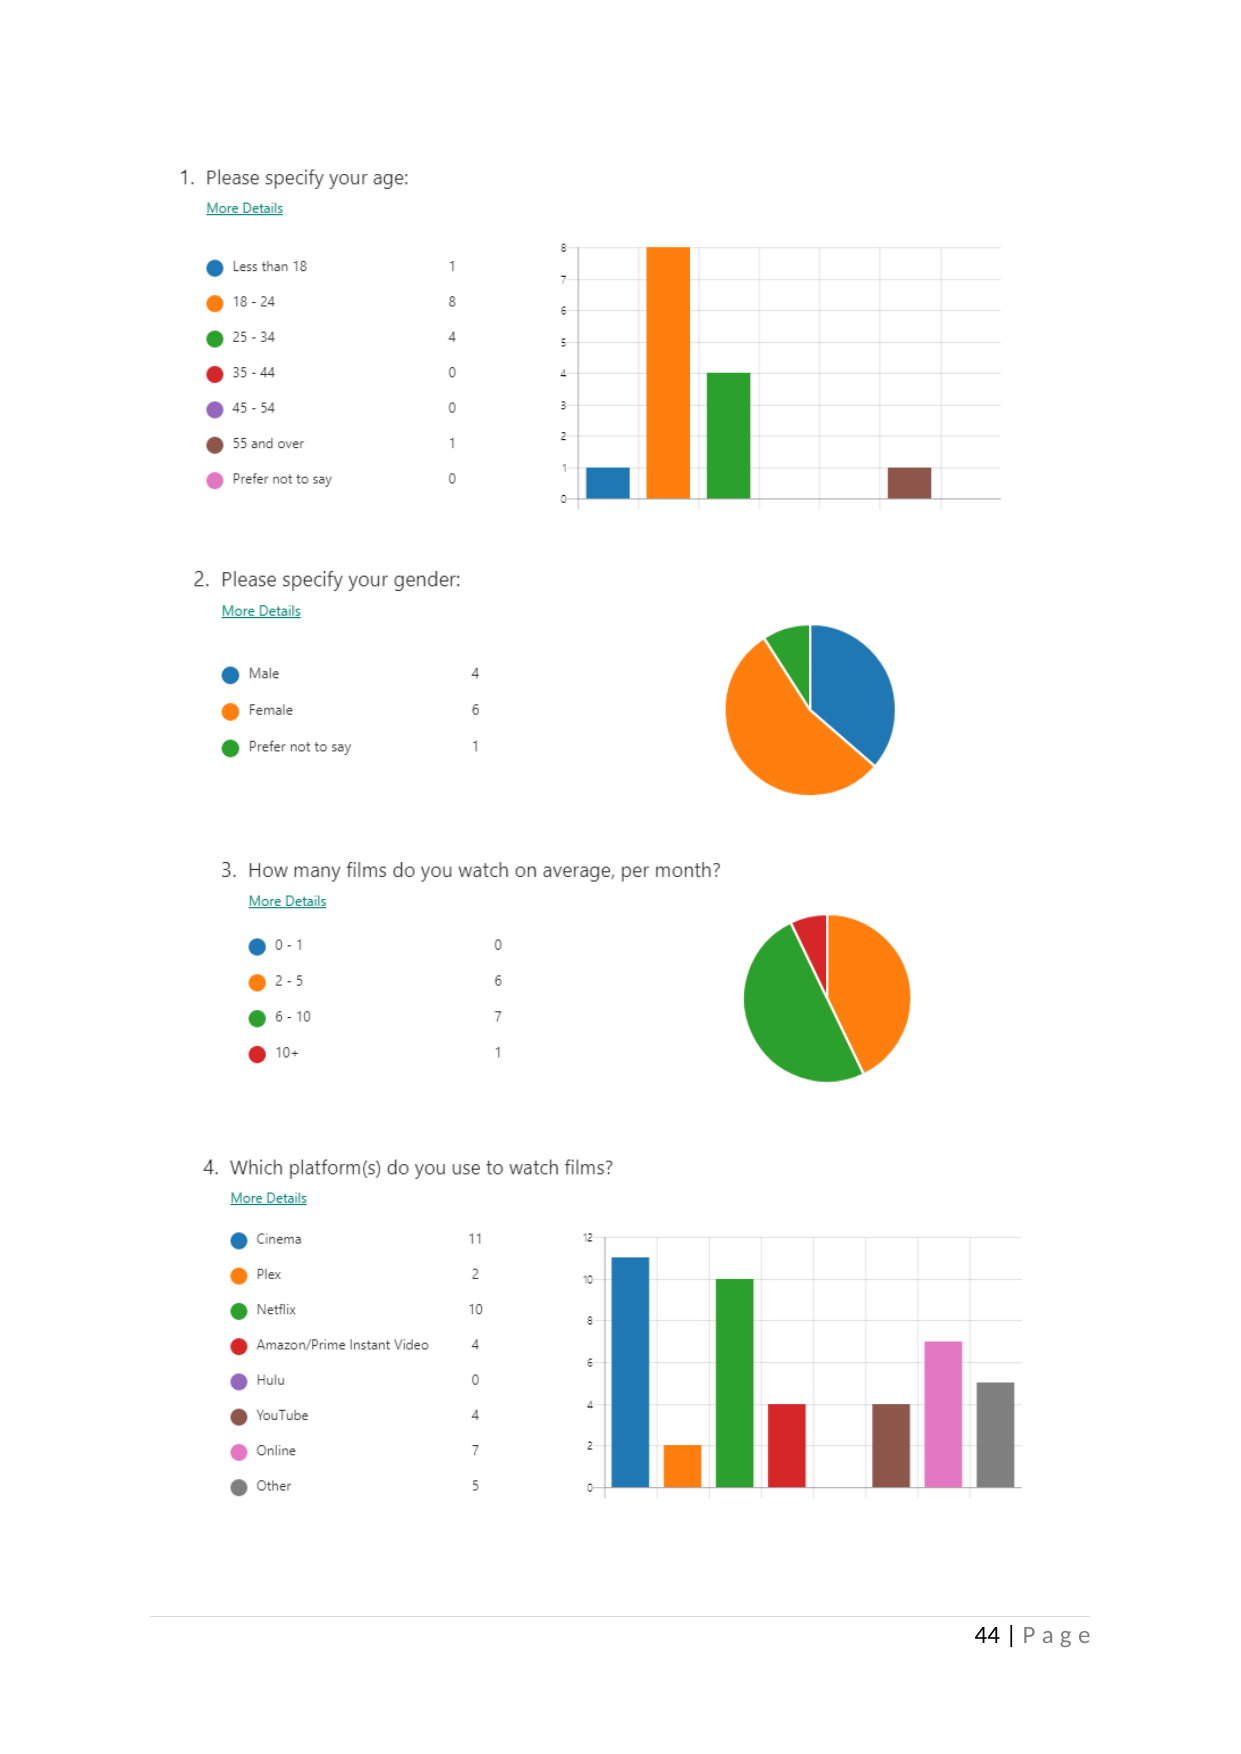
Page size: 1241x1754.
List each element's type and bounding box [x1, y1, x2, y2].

picture [214, 847, 1026, 1098]
picture [170, 150, 1019, 527]
picture [190, 552, 1050, 814]
picture [201, 1138, 1039, 1527]
